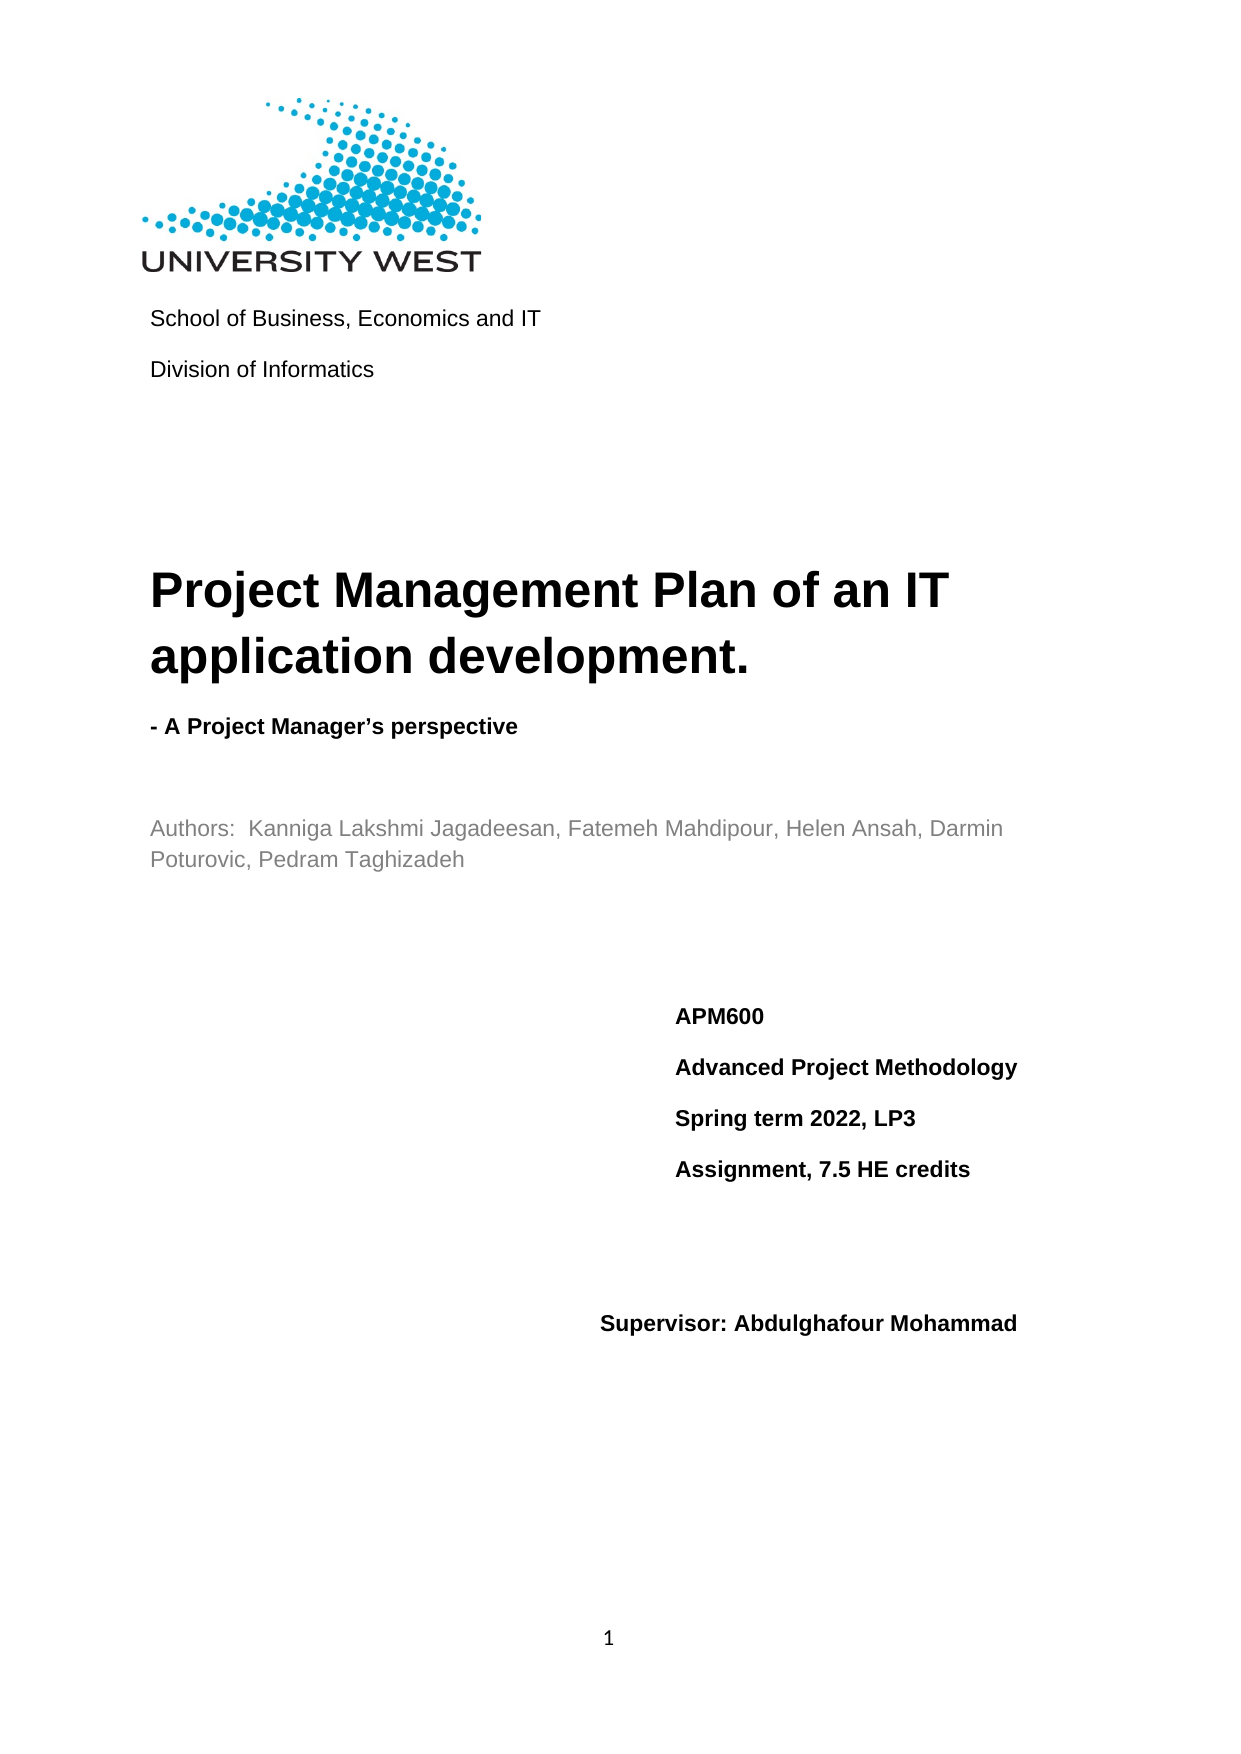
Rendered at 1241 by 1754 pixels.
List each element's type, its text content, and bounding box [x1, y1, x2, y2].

text APM600 [525, 1003, 1090, 1029]
text - A Project Manager’s perspective [150, 713, 1090, 739]
text School of Business, Economics and IT [150, 305, 1090, 331]
text Advanced Project Methodology [675, 1054, 1090, 1080]
text Authors: Kanniga Lakshmi Jagadeesan, Fatemeh Mahdipour, Helen Ansah, Darmin Poturovic, Pedram Taghizadeh [150, 815, 1090, 872]
text Supervisor: Abdulghafour Mohammad [600, 1309, 1090, 1336]
text Spring term 2022, LP3 [557, 1105, 1090, 1131]
text Project Management Plan of an IT application development. [150, 560, 1090, 684]
text Division of Informatics [150, 356, 1090, 382]
picture [142, 98, 482, 272]
text Assignment, 7.5 HE credits [600, 1156, 1090, 1183]
